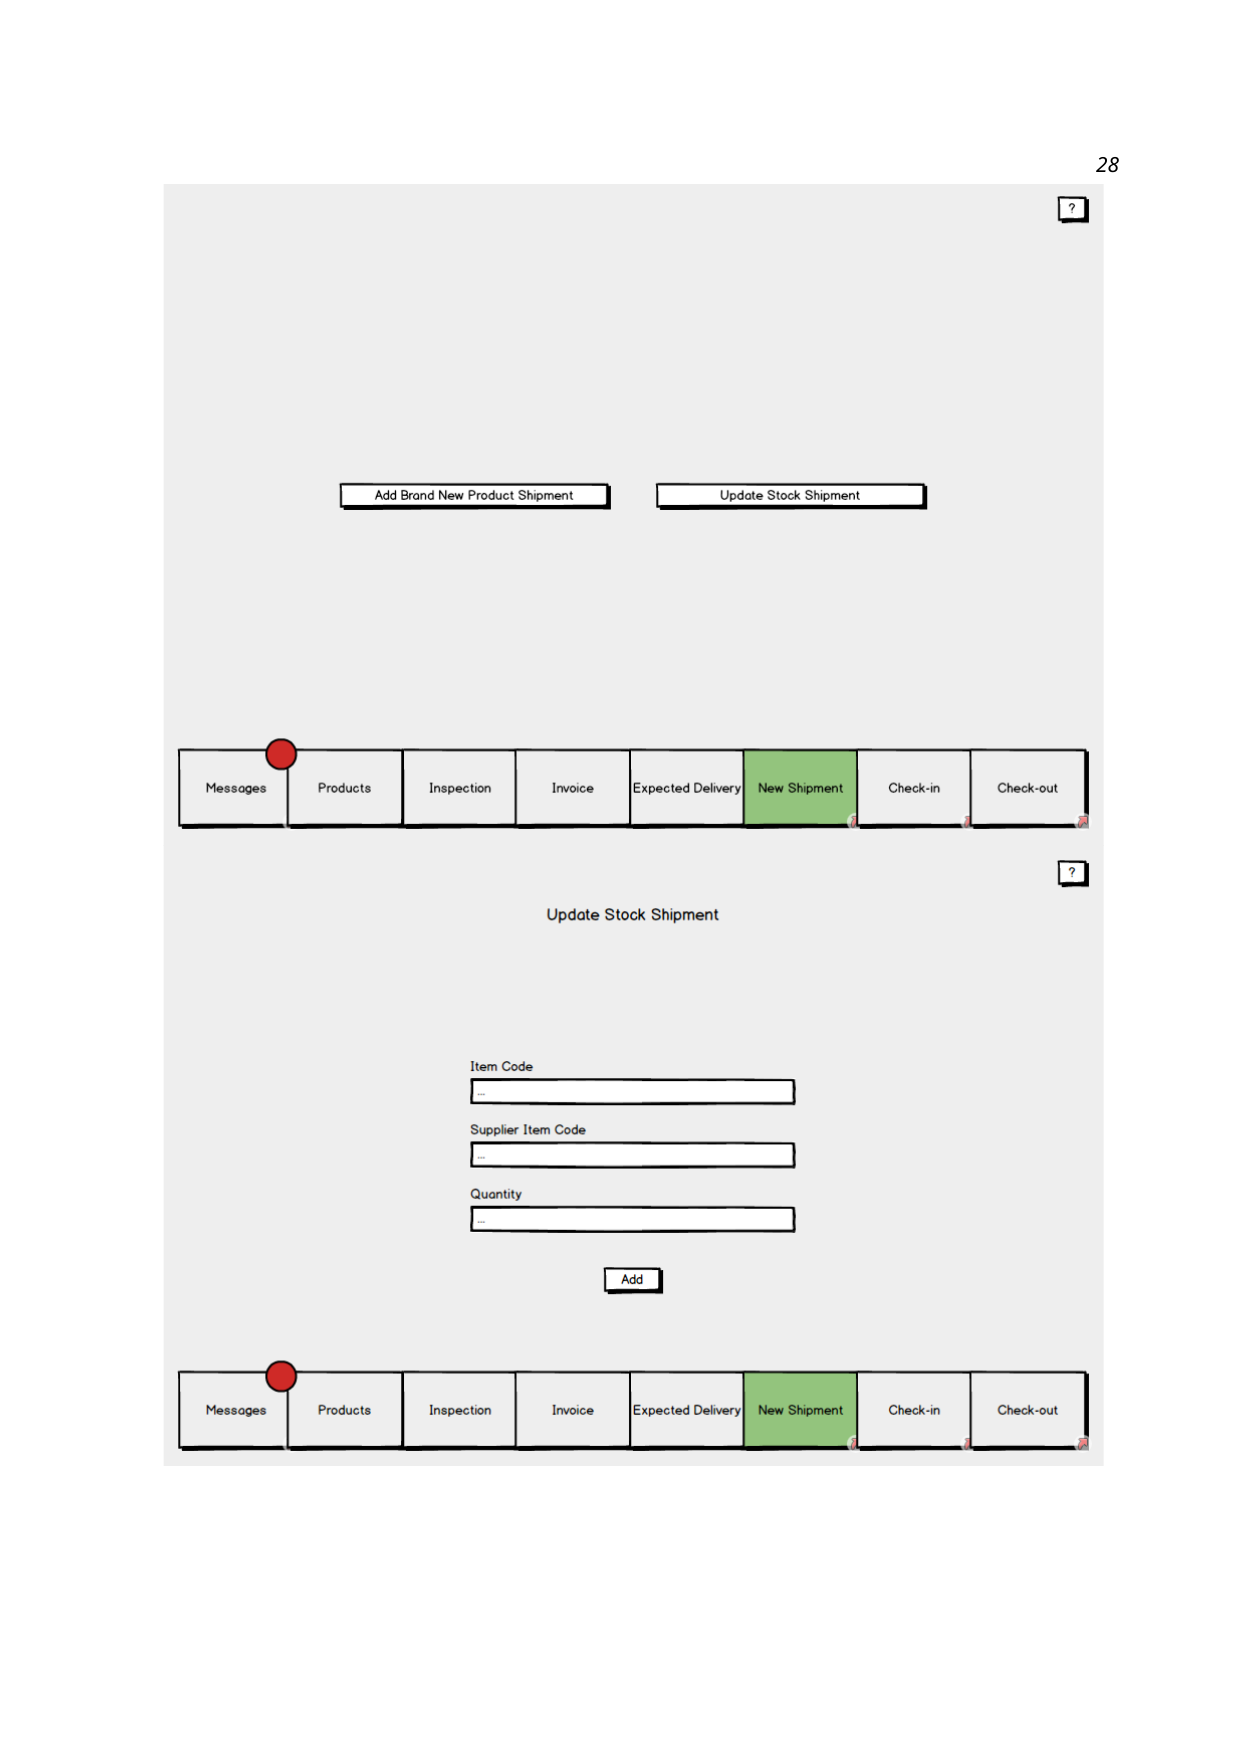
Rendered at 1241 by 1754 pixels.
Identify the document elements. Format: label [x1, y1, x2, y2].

picture [163, 184, 1104, 1466]
